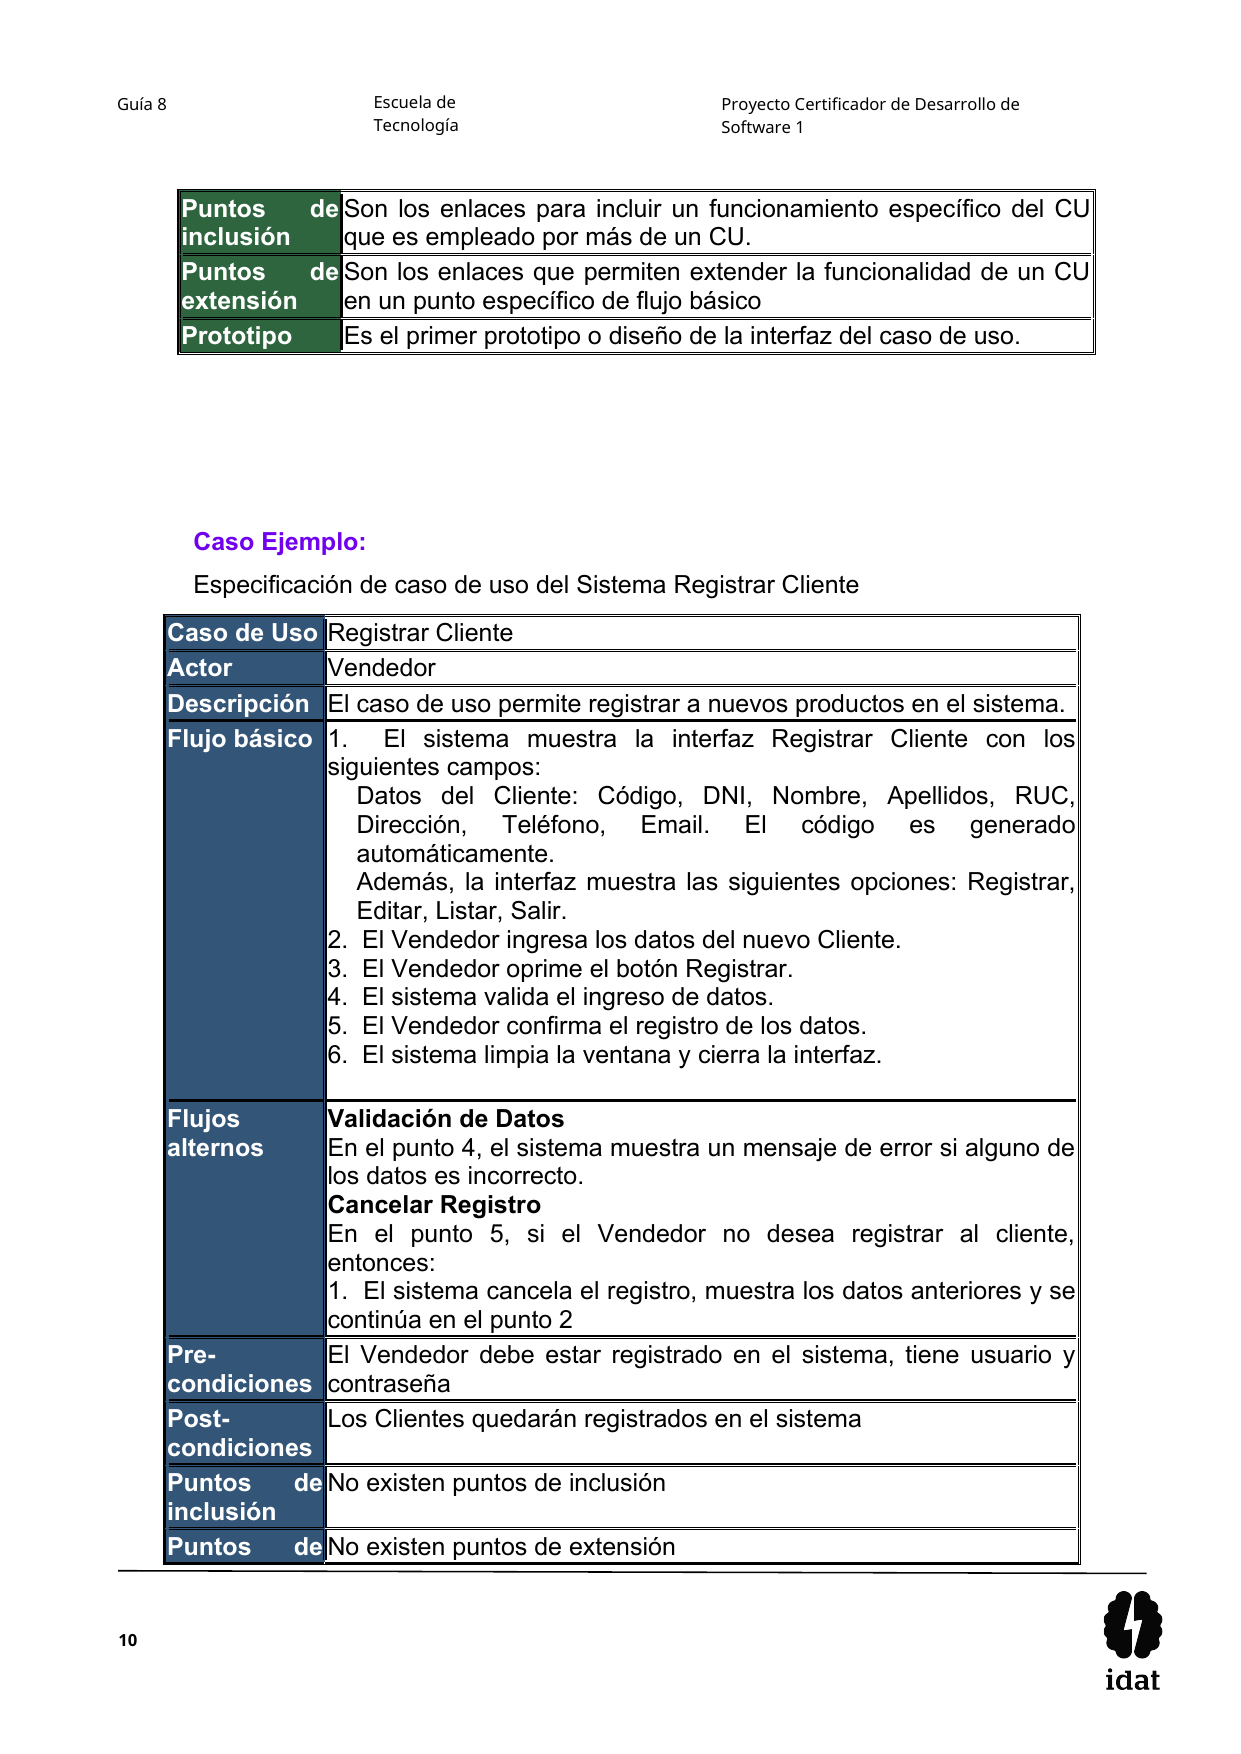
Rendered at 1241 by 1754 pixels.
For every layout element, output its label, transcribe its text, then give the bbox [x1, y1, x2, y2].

table_cell Puntos de extensión [165, 1527, 325, 1562]
table_cell Descripción [165, 684, 325, 719]
table_cell Los Clientes quedarán registrados en el sistema [327, 1399, 1078, 1463]
table_cell Post-condiciones [166, 1399, 323, 1463]
table_header Registrar Cliente [325, 617, 1078, 649]
list Especificación de caso de uso del Sistema Registrar Cliente [193, 570, 1122, 599]
table_cell 1. El sistema muestra la interfaz Registrar Cliente con los siguientes campos: Datos del Cliente: Código, DNI, Nombre, Apellidos, RUC, Dirección, Teléfono, Email. El código es generado automáticamente. Además, la interfaz muestra las siguientes opciones: Registrar, Editar, Listar, Salir. 2. El Vendedor ingresa los datos del nuevo Cliente. 3. El Vendedor oprime el botón Registrar. 4. El sistema valida el ingreso de datos. 5. El Vendedor confirma el registro de los datos. 6. El sistema limpia la ventana y cierra la interfaz. [327, 719, 1078, 1099]
table_cell Puntos de inclusión [181, 192, 341, 253]
picture [1103, 1591, 1163, 1690]
table_cell Pre-condiciones [166, 1335, 323, 1399]
table_cell Actor [165, 649, 325, 684]
table_cell Puntos de inclusión [166, 1463, 323, 1527]
table_cell No existen puntos de extensión [325, 1527, 1079, 1562]
table_cell Es el primer prototipo o diseño de la interfaz del caso de uso. [341, 316, 1093, 352]
table_cell Validación de Datos En el punto 4, el sistema muestra un mensaje de error si alguno de los datos es incorrecto. Cancelar Registro En el punto 5, si el Vendedor no desea registrar al cliente, entonces: 1. El sistema cancela el registro, muestra los datos anteriores y se continúa en el punto 2 [327, 1099, 1078, 1335]
table_header Caso de Uso [166, 615, 325, 649]
table_cell El Vendedor debe estar registrado en el sistema, tiene usuario y contraseña [327, 1335, 1078, 1399]
table_cell Flujos alternos [166, 1099, 323, 1335]
table_cell Son los enlaces para incluir un funcionamiento específico del CU que es empleado por más de un CU. [341, 192, 1093, 253]
table_cell Son los enlaces que permiten extender la funcionalidad de un CU en un punto específico de flujo básico [341, 253, 1094, 316]
list Caso Ejemplo: [193, 527, 1122, 556]
table_cell Vendedor [325, 649, 1079, 684]
table_cell Puntos de extensión [179, 253, 341, 316]
table_cell Flujo básico [166, 719, 323, 1099]
table_cell El caso de uso permite registrar a nuevos productos en el sistema. [325, 684, 1079, 719]
table_cell No existen puntos de inclusión [327, 1463, 1078, 1527]
table_cell Prototipo [181, 316, 341, 352]
